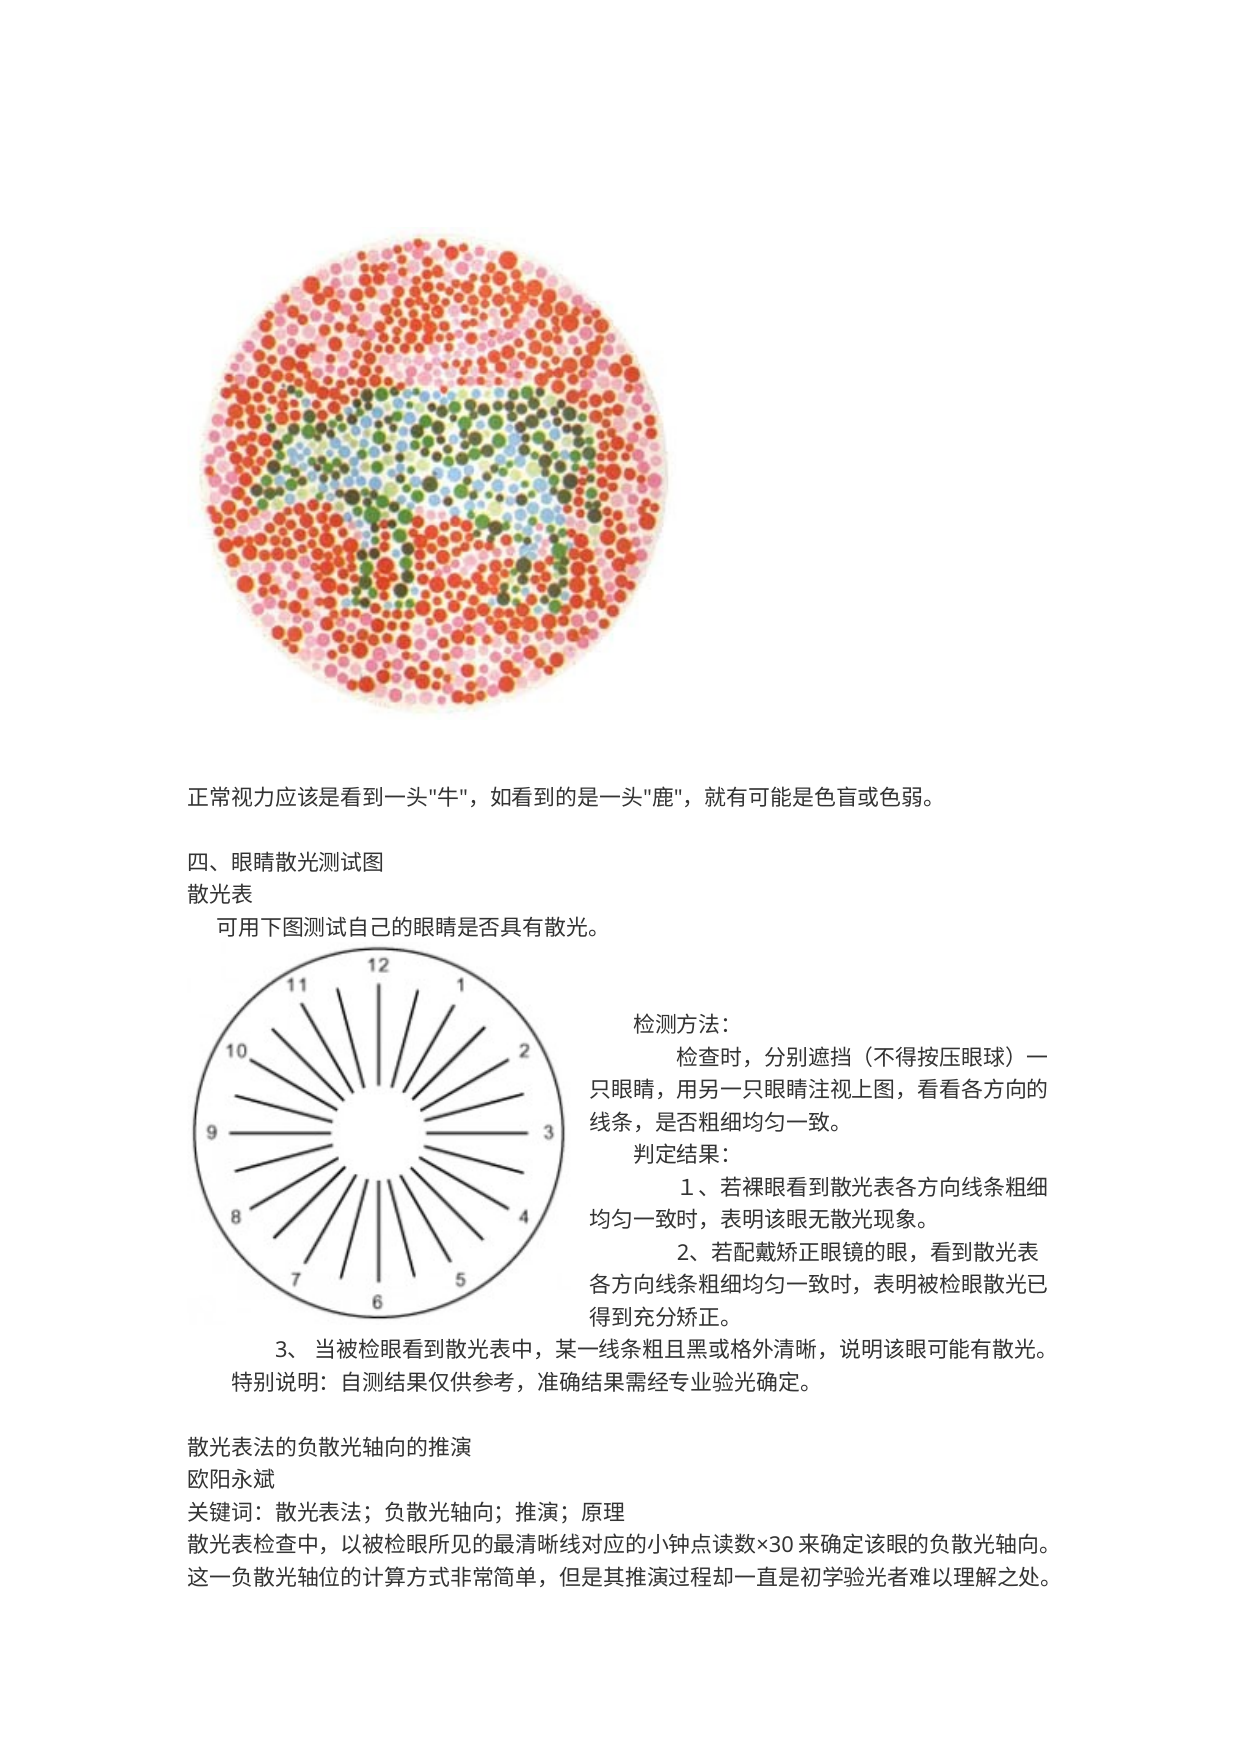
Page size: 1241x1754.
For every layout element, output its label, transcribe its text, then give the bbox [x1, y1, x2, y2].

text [187, 877, 1053, 1592]
text 四、眼睛散光测试图 [187, 844, 1053, 877]
picture [187, 942, 571, 1325]
text 正常视力应该是看到一头"牛"，如看到的是一头"鹿"，就有可能是色盲或色弱。 [187, 747, 1053, 844]
picture [187, 227, 681, 720]
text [187, 162, 1053, 747]
